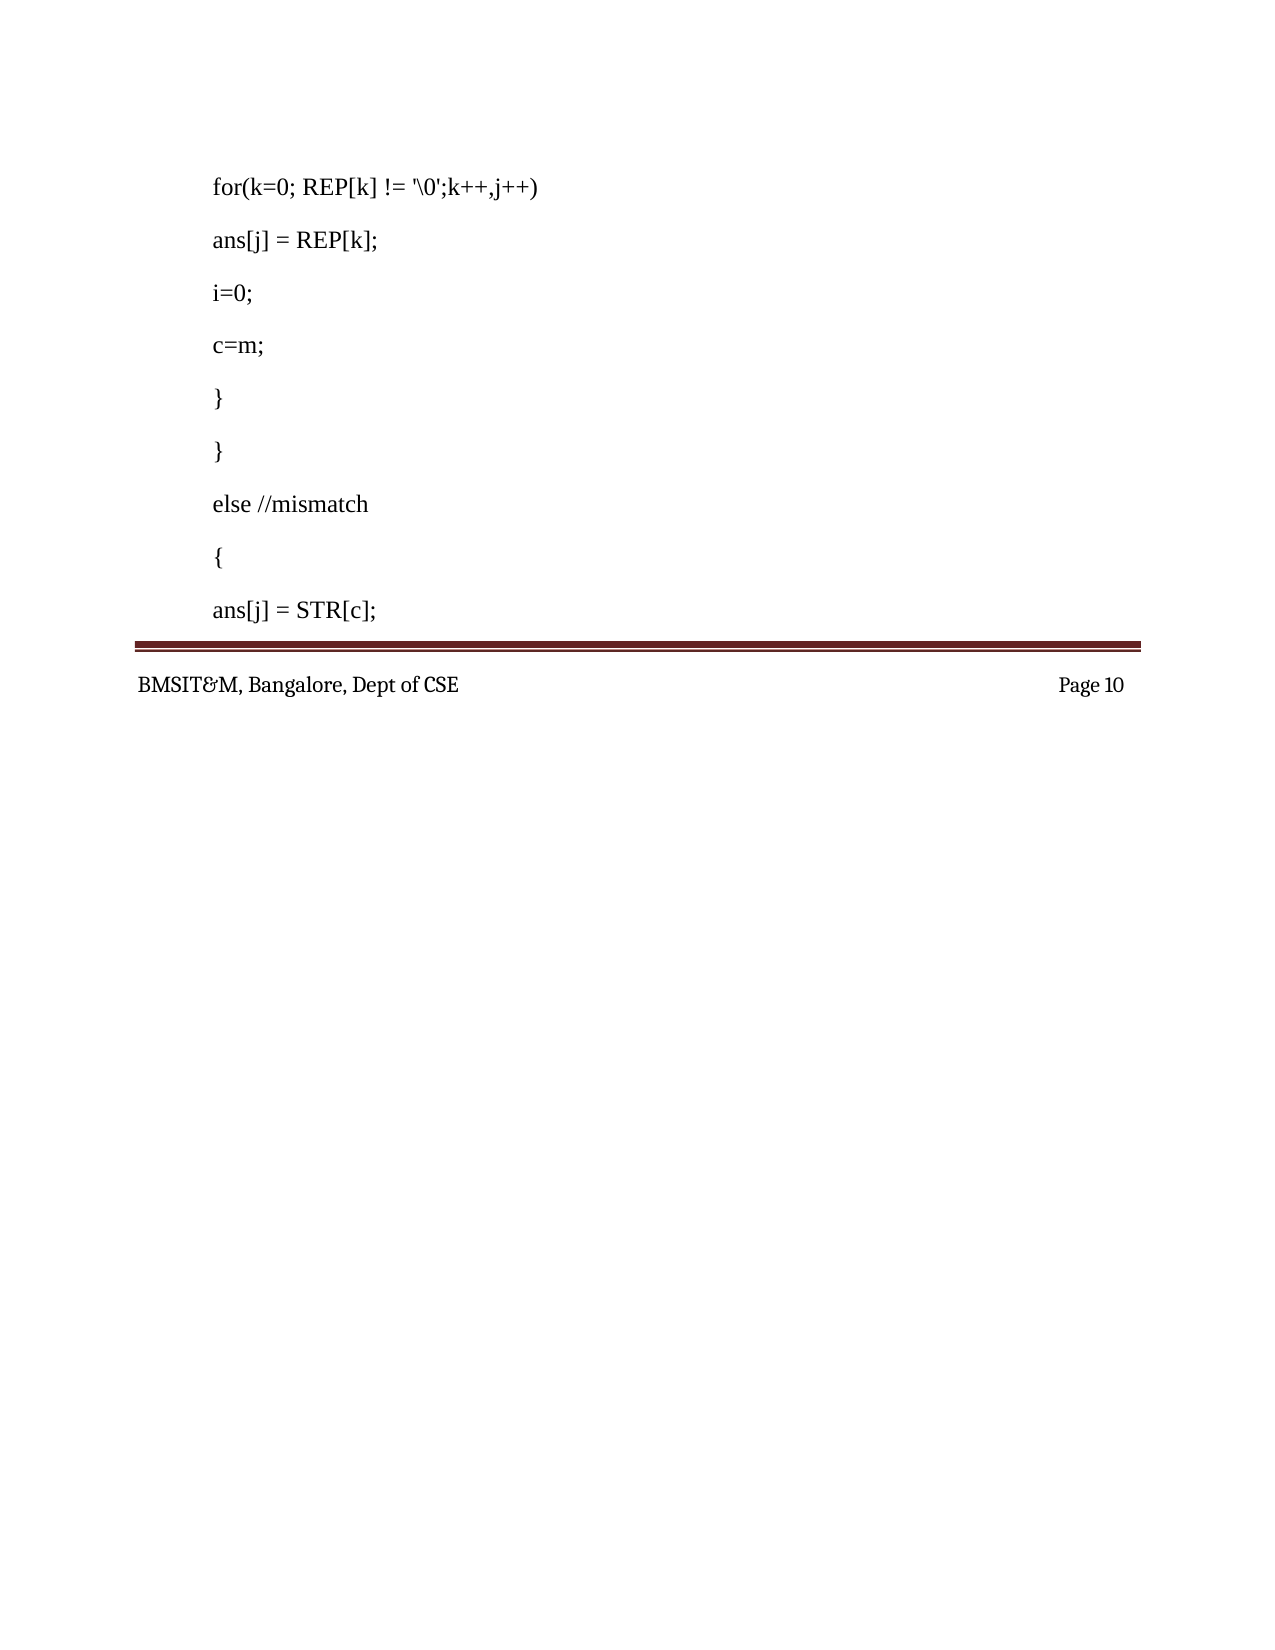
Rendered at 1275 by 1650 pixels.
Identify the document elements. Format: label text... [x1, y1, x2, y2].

text c=m; [212, 331, 1179, 359]
text ans[j] = STR[c]; [212, 595, 1179, 623]
picture [134, 641, 1141, 648]
text BMSIT&M, Bangalore, Dept of CSE Page 10 [137, 672, 1179, 698]
text { [212, 542, 1179, 571]
text i=0; [212, 278, 1179, 307]
text ans[j] = REP[k]; [212, 225, 1179, 254]
text else //mismatch [212, 489, 1179, 518]
text } [212, 436, 1179, 465]
text } [212, 383, 1179, 412]
text for(k=0; REP[k] != '\0';k++,j++) [212, 172, 1179, 201]
